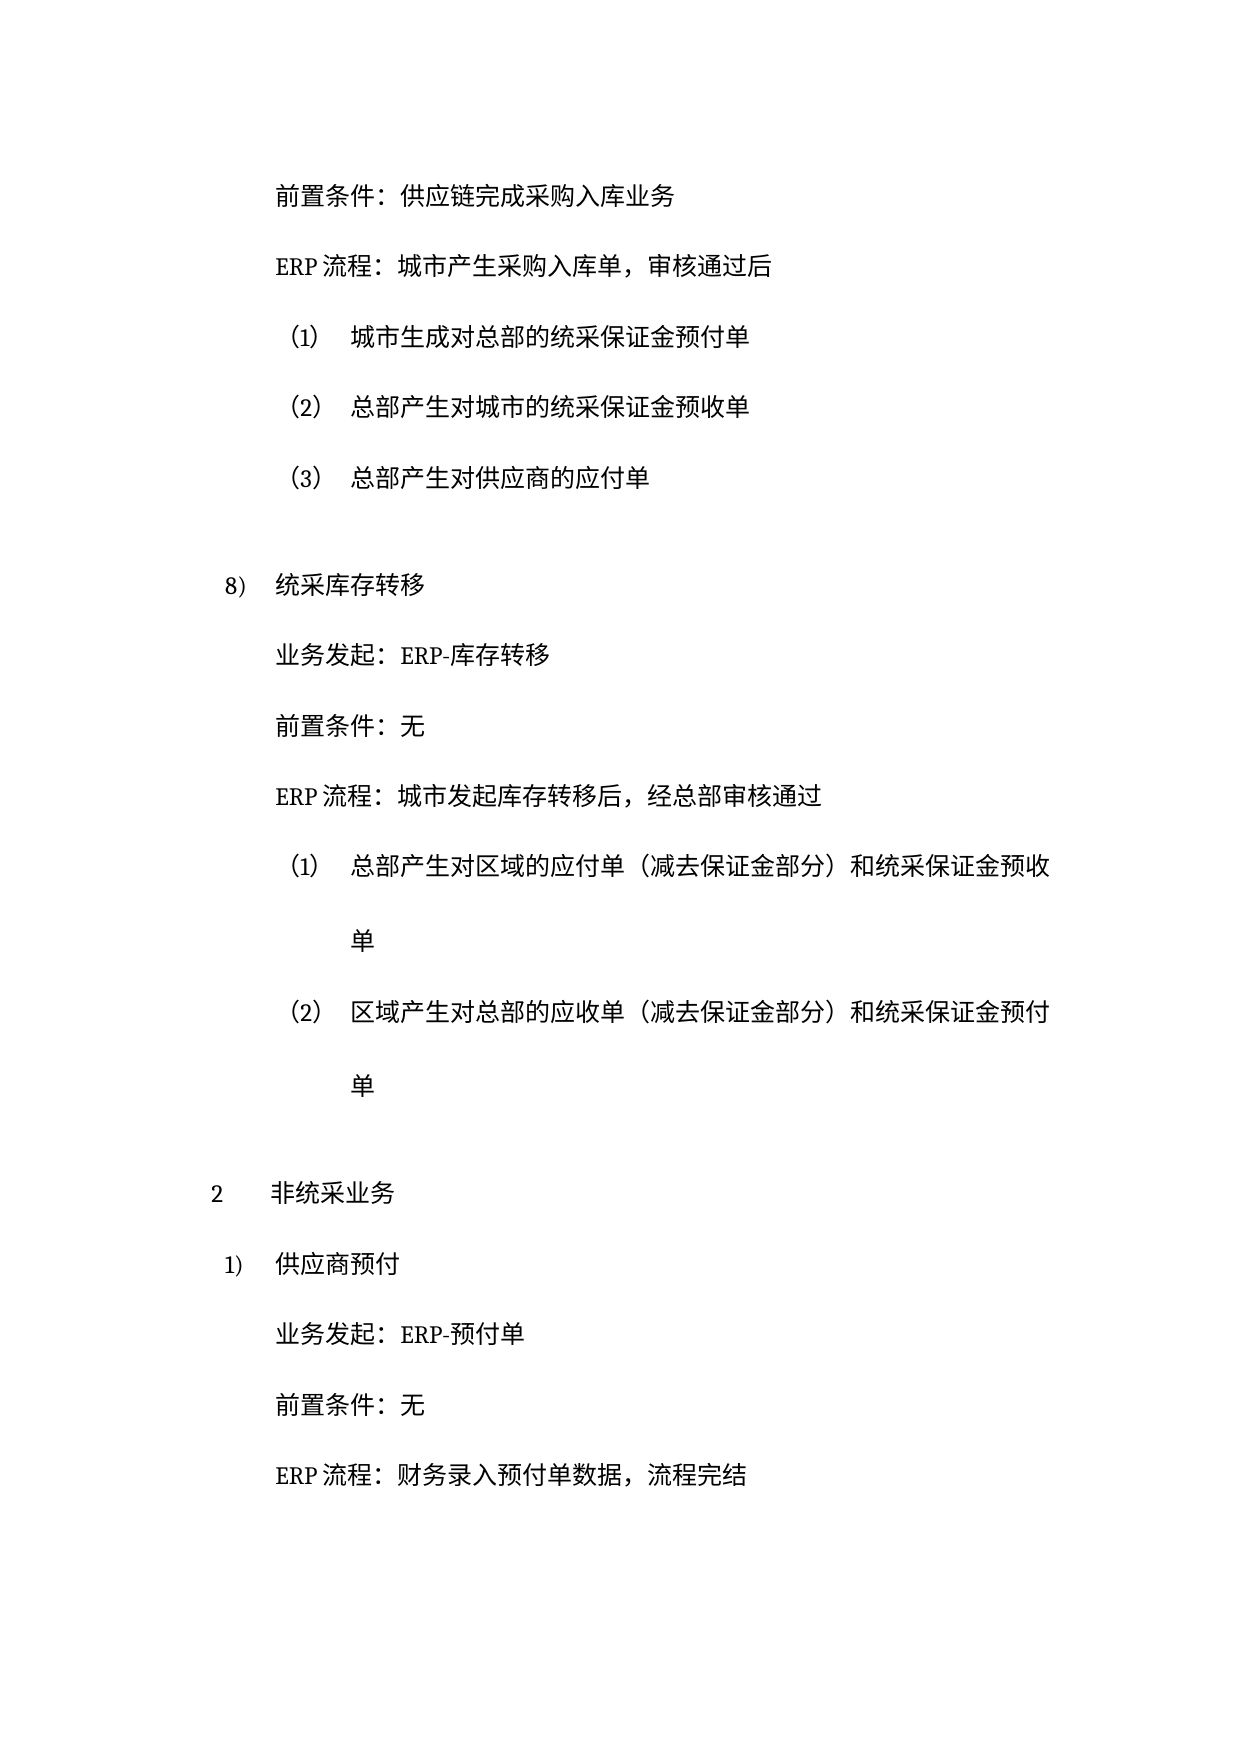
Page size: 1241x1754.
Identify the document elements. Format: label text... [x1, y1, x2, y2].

list 前置条件：无 [275, 692, 1053, 757]
list 非统采业务 [211, 1159, 1053, 1224]
list 总部产生对供应商的应付单 [275, 444, 1053, 509]
list ERP流程：城市产生采购入库单，审核通过后 [275, 232, 1053, 297]
list 供应商预付 [225, 1230, 1053, 1295]
list 统采库存转移 [225, 551, 1053, 616]
list ERP流程：财务录入预付单数据，流程完结 [275, 1441, 1053, 1506]
list 业务发起：ERP-库存转移 [275, 621, 1053, 686]
list 前置条件：供应链完成采购入库业务 [275, 162, 1053, 227]
list 总部产生对城市的统采保证金预收单 [275, 373, 1053, 438]
list 业务发起：ERP-预付单 [275, 1300, 1053, 1365]
list 总部产生对区域的应付单（减去保证金部分）和统采保证金预收单 [275, 832, 1053, 972]
list 前置条件：无 [275, 1371, 1053, 1436]
list 区域产生对总部的应收单（减去保证金部分）和统采保证金预付单 [275, 978, 1053, 1117]
list 城市生成对总部的统采保证金预付单 [275, 303, 1053, 368]
list ERP流程：城市发起库存转移后，经总部审核通过 [275, 762, 1053, 827]
